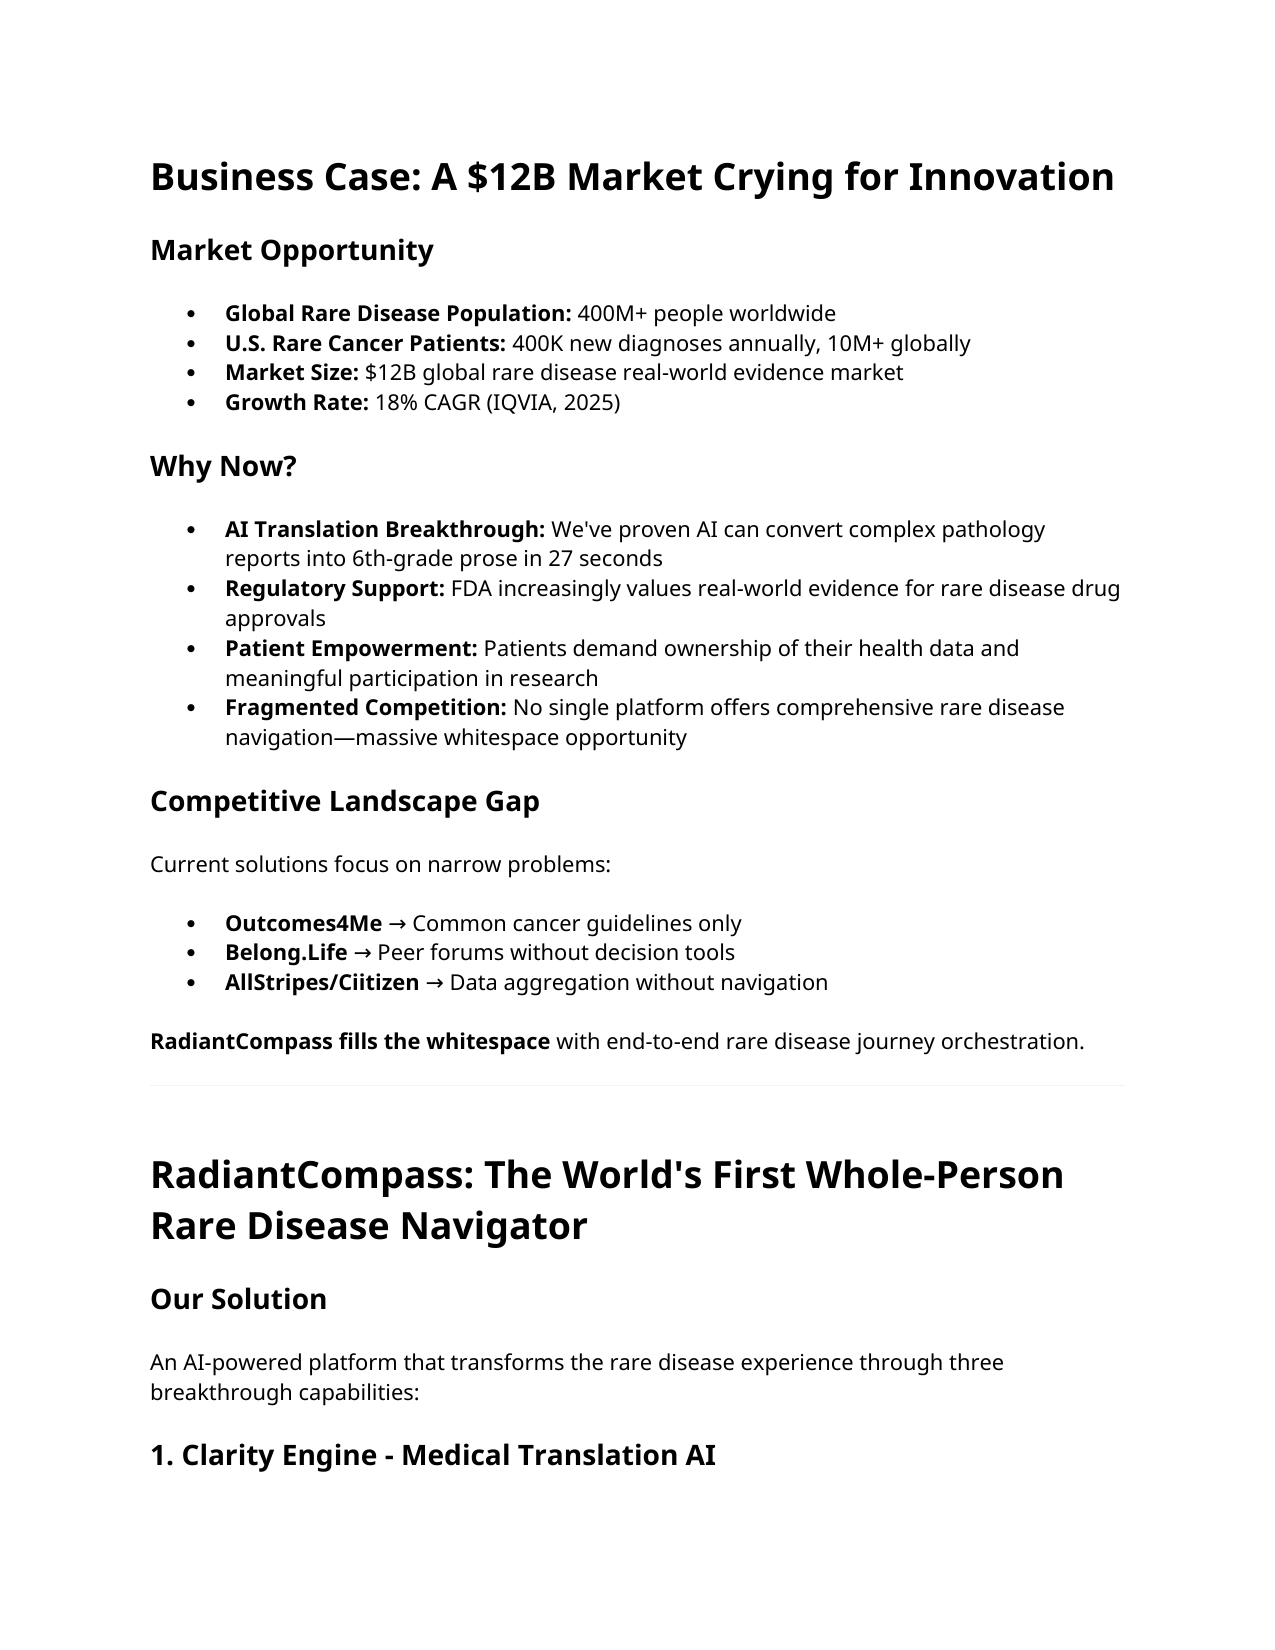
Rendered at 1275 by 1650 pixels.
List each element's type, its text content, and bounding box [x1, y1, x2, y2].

text Market Opportunity [150, 230, 1125, 268]
list Regulatory Support: FDA increasingly values real-world evidence for rare disease drug approvals [187, 573, 1125, 633]
list Global Rare Disease Population: 400M+ people worldwide [187, 298, 1125, 327]
list U.S. Rare Cancer Patients: 400K new diagnoses annually, 10M+ globally [187, 327, 1125, 357]
list Outcomes4Me → Common cancer guidelines only [187, 907, 1125, 937]
list Belong.Life → Peer forums without decision tools [187, 937, 1125, 967]
text RadiantCompass: The World's First Whole-Person Rare Disease Navigator [150, 1148, 1125, 1250]
text RadiantCompass fills the whitespace with end-to-end rare disease journey orchestration. [150, 1026, 1125, 1056]
list AllStripes/Ciitizen → Data aggregation without navigation [187, 967, 1125, 997]
list Patient Empowerment: Patients demand ownership of their health data and meaningful participation in research [187, 633, 1125, 692]
text Our Solution [150, 1279, 1125, 1318]
text 1. Clarity Engine - Medical Translation AI [150, 1436, 1125, 1474]
list Fragmented Competition: No single platform offers comprehensive rare disease navigation—massive whitespace opportunity [187, 692, 1125, 752]
text Why Now? [150, 446, 1125, 484]
text Competitive Landscape Gap [150, 781, 1125, 819]
list Growth Rate: 18% CAGR (IQVIA, 2025) [187, 387, 1125, 417]
text An AI-powered platform that transforms the rare disease experience through three breakthrough capabilities: [150, 1347, 1125, 1407]
list AI Translation Breakthrough: We've proven AI can convert complex pathology reports into 6th-grade prose in 27 seconds [187, 513, 1125, 573]
text Business Case: A $12B Market Crying for Innovation [150, 150, 1125, 201]
list Market Size: $12B global rare disease real-world evidence market [187, 357, 1125, 387]
text Current solutions focus on narrow problems: [150, 848, 1125, 878]
